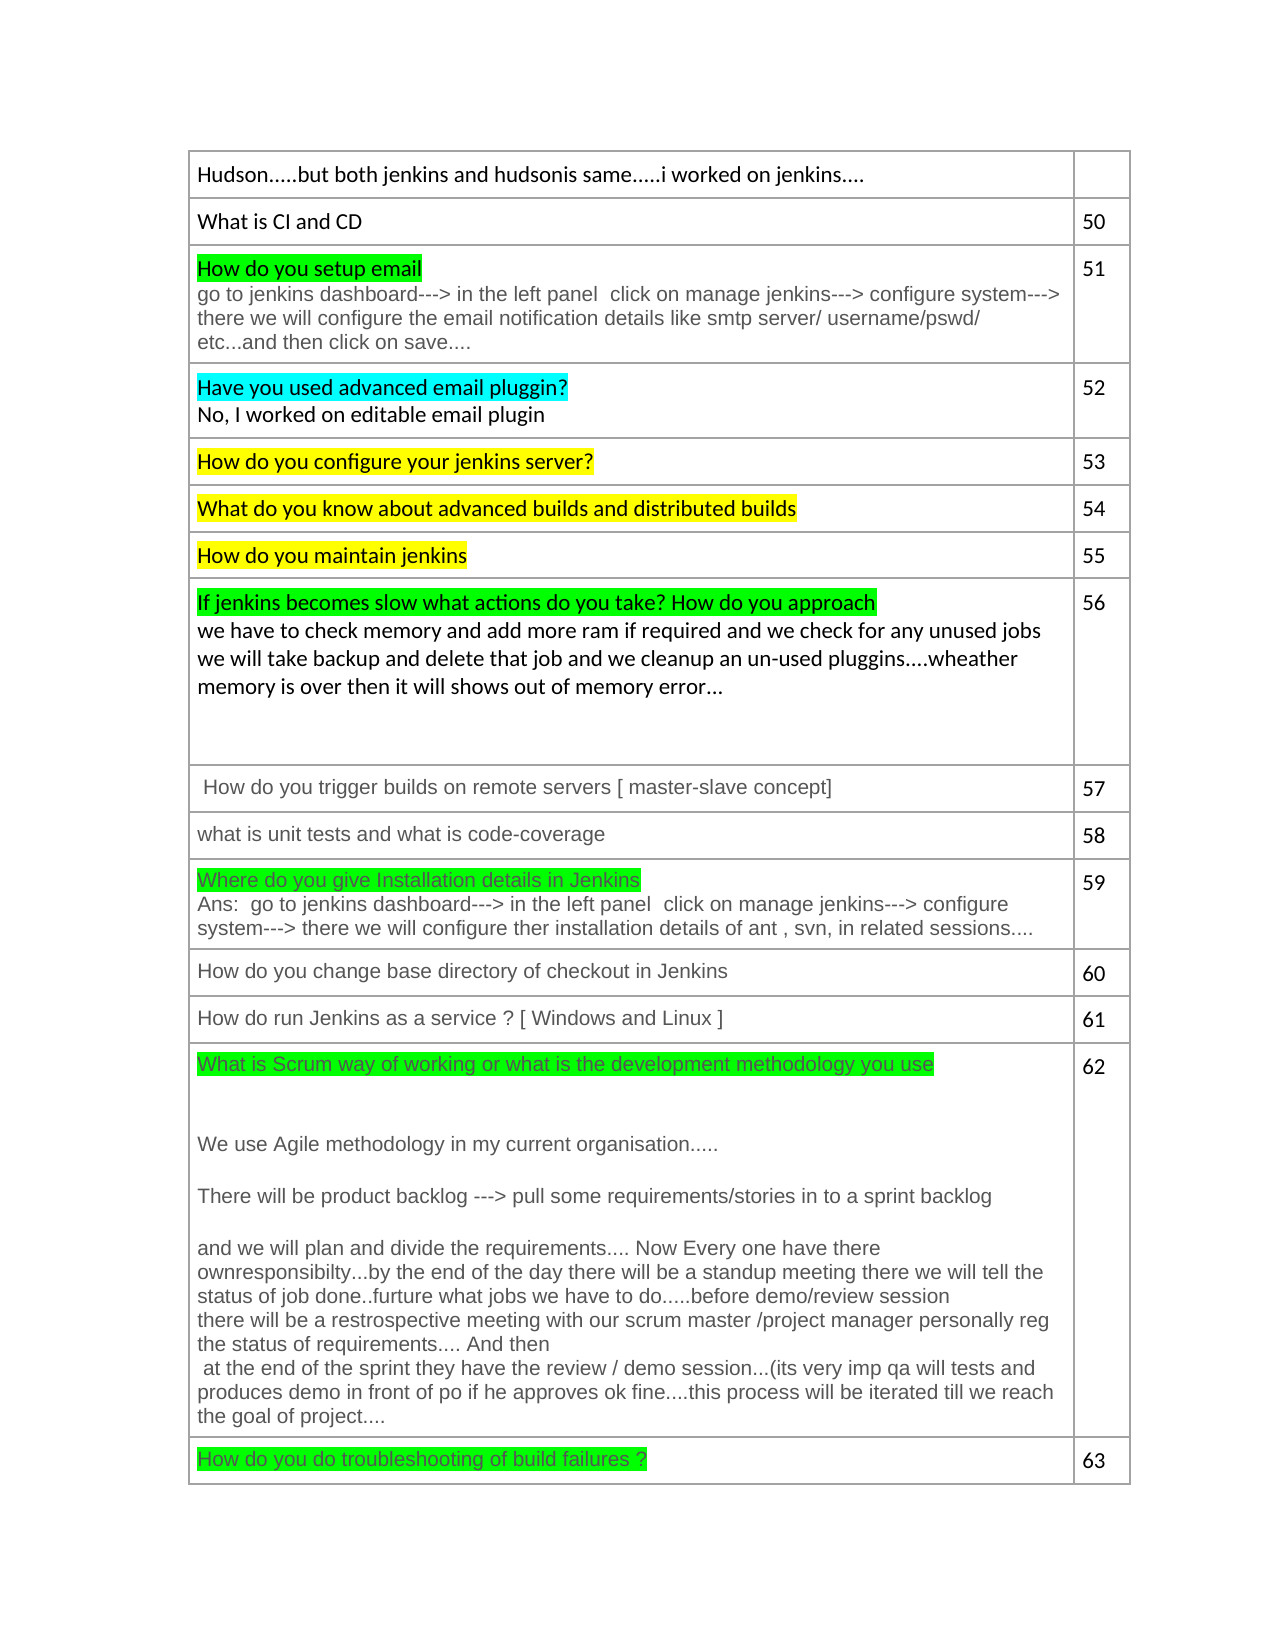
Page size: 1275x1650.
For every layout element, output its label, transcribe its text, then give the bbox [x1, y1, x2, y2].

table_cell 62 [1075, 1044, 1129, 1436]
table_cell How do you trigger builds on remote servers [ master-slave concept] [190, 766, 1073, 811]
table_cell What is Scrum way of working or what is the development methodology you use We use Agile methodology in my current organisation..... There will be product backlog ---> pull some requirements/stories in to a sprint backlog and we will plan and divide the requirements.... Now Every one have there ownresponsibilty...by the end of the day there will be a standup meeting there we will tell the status of job done..furture what jobs we have to do.....before demo/review session there will be a restrospective meeting with our scrum master /project manager personally reg the status of requirements.... And then at the end of the sprint they have the review / demo session...(its very imp qa will tests and produces demo in front of po if he approves ok fine....this process will be iterated till we reach the goal of project.... [190, 1044, 1073, 1436]
table_cell 51 [1075, 246, 1129, 362]
table_cell 58 [1075, 813, 1129, 858]
table_cell 60 [1075, 950, 1129, 995]
table_cell 55 [1075, 533, 1129, 577]
table_cell How do you maintain jenkins [190, 533, 1073, 577]
table_cell 57 [1075, 766, 1129, 811]
table_cell 50 [1075, 199, 1129, 243]
table_cell If jenkins becomes slow what actions do you take? How do you approach we have to check memory and add more ram if required and we check for any unused jobs we will take backup and delete that job and we cleanup an un-used pluggins....wheather memory is over then it will shows out of memory error... [190, 579, 1073, 764]
table_cell What do you know about advanced builds and distributed builds [190, 486, 1073, 531]
table_cell How do you setup email go to jenkins dashboard---> in the left panel click on manage jenkins---> configure system---> there we will configure the email notification details like smtp server/ username/pswd/ etc...and then click on save.... [190, 246, 1073, 362]
table_cell 52 [1075, 364, 1129, 437]
table_cell 56 [1075, 579, 1129, 764]
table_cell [190, 1438, 1073, 1483]
table_cell 54 [1075, 486, 1129, 531]
table_cell How do you configure your jenkins server? [190, 439, 1073, 484]
table_cell How do you change base directory of checkout in Jenkins [190, 950, 1073, 995]
table_cell what is unit tests and what is code-coverage [190, 813, 1073, 858]
table_cell Have you used advanced email pluggin? No, I worked on editable email plugin [190, 364, 1073, 437]
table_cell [190, 152, 1073, 197]
table_cell 53 [1075, 439, 1129, 484]
table_cell How do run Jenkins as a service ? [ Windows and Linux ] [190, 997, 1073, 1042]
table_cell 49 [1075, 152, 1129, 197]
table_cell 61 [1075, 997, 1129, 1042]
table_cell 63 [1075, 1438, 1129, 1483]
table_cell Where do you give Installation details in Jenkins Ans: go to jenkins dashboard---> in the left panel click on manage jenkins---> configure system---> there we will configure ther installation details of ant , svn, in related sessions.... [190, 860, 1073, 948]
table_cell What is CI and CD [190, 199, 1073, 243]
table_cell 59 [1075, 860, 1129, 948]
